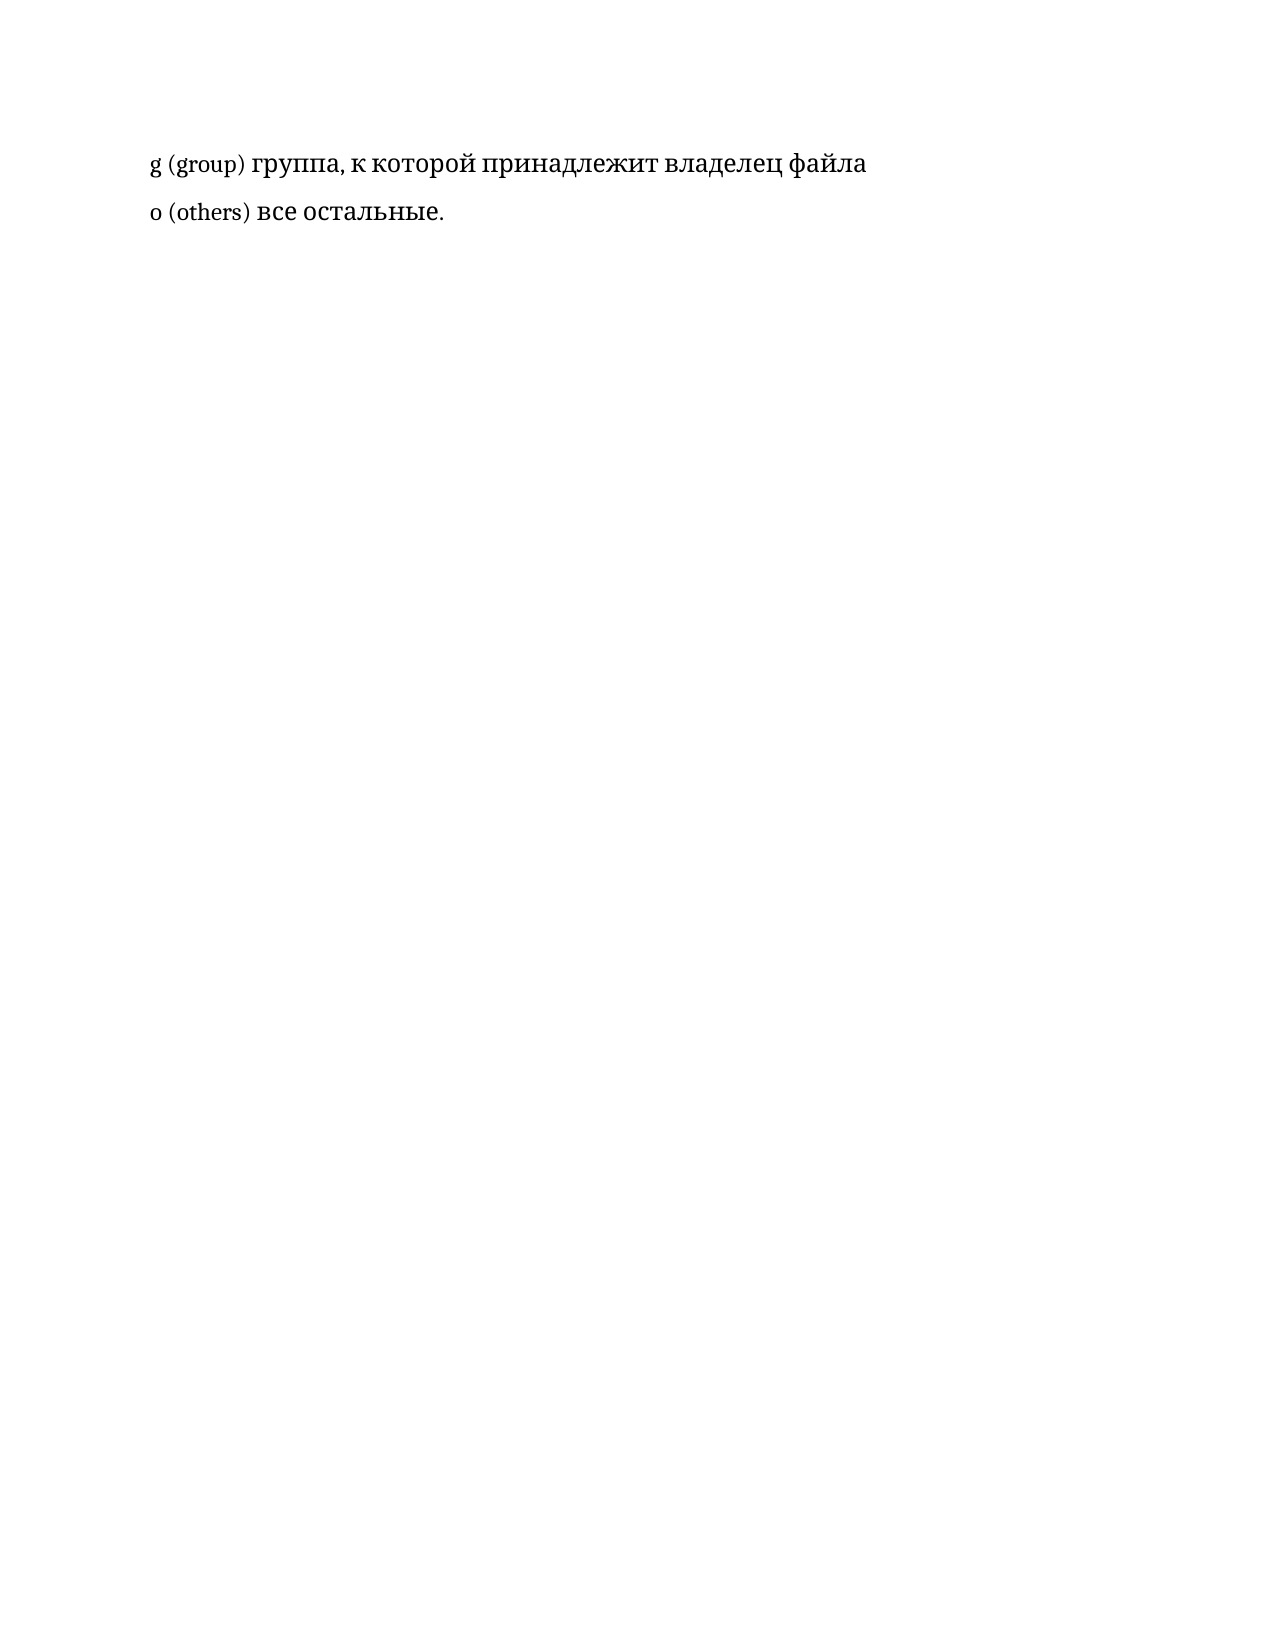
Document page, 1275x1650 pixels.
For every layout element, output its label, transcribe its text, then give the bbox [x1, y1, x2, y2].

text g (group) группа, к которой принадлежит владелец файла [150, 150, 1125, 179]
text o (others) все остальные. [150, 197, 1125, 226]
